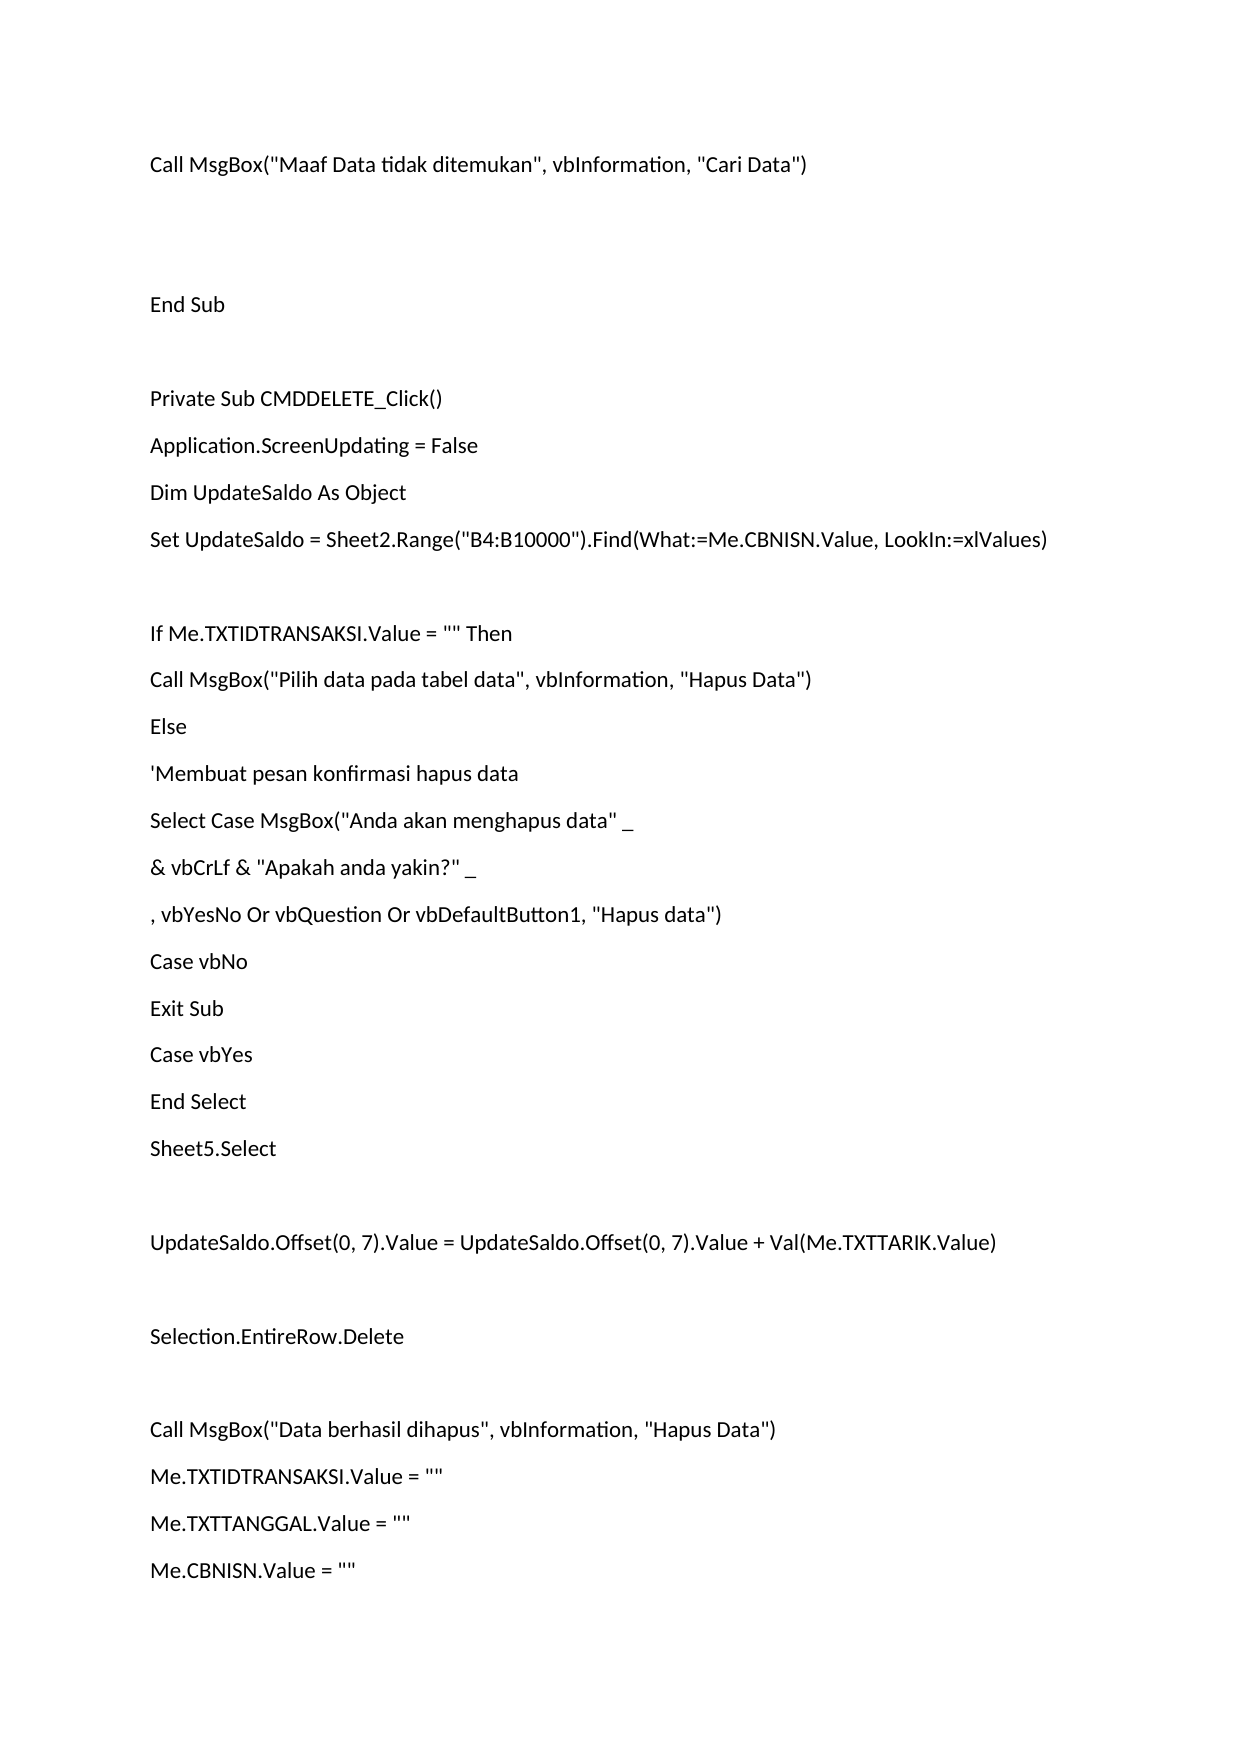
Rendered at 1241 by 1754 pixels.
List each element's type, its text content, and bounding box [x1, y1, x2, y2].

text Call MsgBox("Maaf Data tidak ditemukan", vbInformation, "Cari Data") [150, 150, 1090, 178]
text Select Case MsgBox("Anda akan menghapus data" _ [150, 806, 1090, 834]
text Application.ScreenUpdating = False [150, 431, 1090, 459]
text Me.CBNISN.Value = "" [150, 1556, 1090, 1584]
text Case vbNo [150, 947, 1090, 975]
text Selection.EntireRow.Delete [150, 1322, 1090, 1350]
text Private Sub CMDDELETE_Click() [150, 384, 1090, 412]
text Else [150, 712, 1090, 741]
text 'Membuat pesan konfirmasi hapus data [150, 759, 1090, 787]
text & vbCrLf & "Apakah anda yakin?" _ [150, 853, 1090, 881]
text Case vbYes [150, 1041, 1090, 1069]
text Sheet5.Select [150, 1134, 1090, 1162]
text End Select [150, 1087, 1090, 1116]
text UpdateSaldo.Offset(0, 7).Value = UpdateSaldo.Offset(0, 7).Value + Val(Me.TXTTARIK.Value) [150, 1228, 1090, 1256]
text Me.TXTTANGGAL.Value = "" [150, 1509, 1090, 1537]
text End Sub [150, 291, 1090, 319]
text Call MsgBox("Data berhasil dihapus", vbInformation, "Hapus Data") [150, 1416, 1090, 1444]
text If Me.TXTIDTRANSAKSI.Value = "" Then [150, 619, 1090, 647]
text Dim UpdateSaldo As Object [150, 478, 1090, 506]
text Me.TXTIDTRANSAKSI.Value = "" [150, 1462, 1090, 1491]
text Set UpdateSaldo = Sheet2.Range("B4:B10000").Find(What:=Me.CBNISN.Value, LookIn:=xlValues) [150, 525, 1090, 553]
text Call MsgBox("Pilih data pada tabel data", vbInformation, "Hapus Data") [150, 666, 1090, 694]
text , vbYesNo Or vbQuestion Or vbDefaultButton1, "Hapus data") [150, 900, 1090, 928]
text Exit Sub [150, 994, 1090, 1022]
